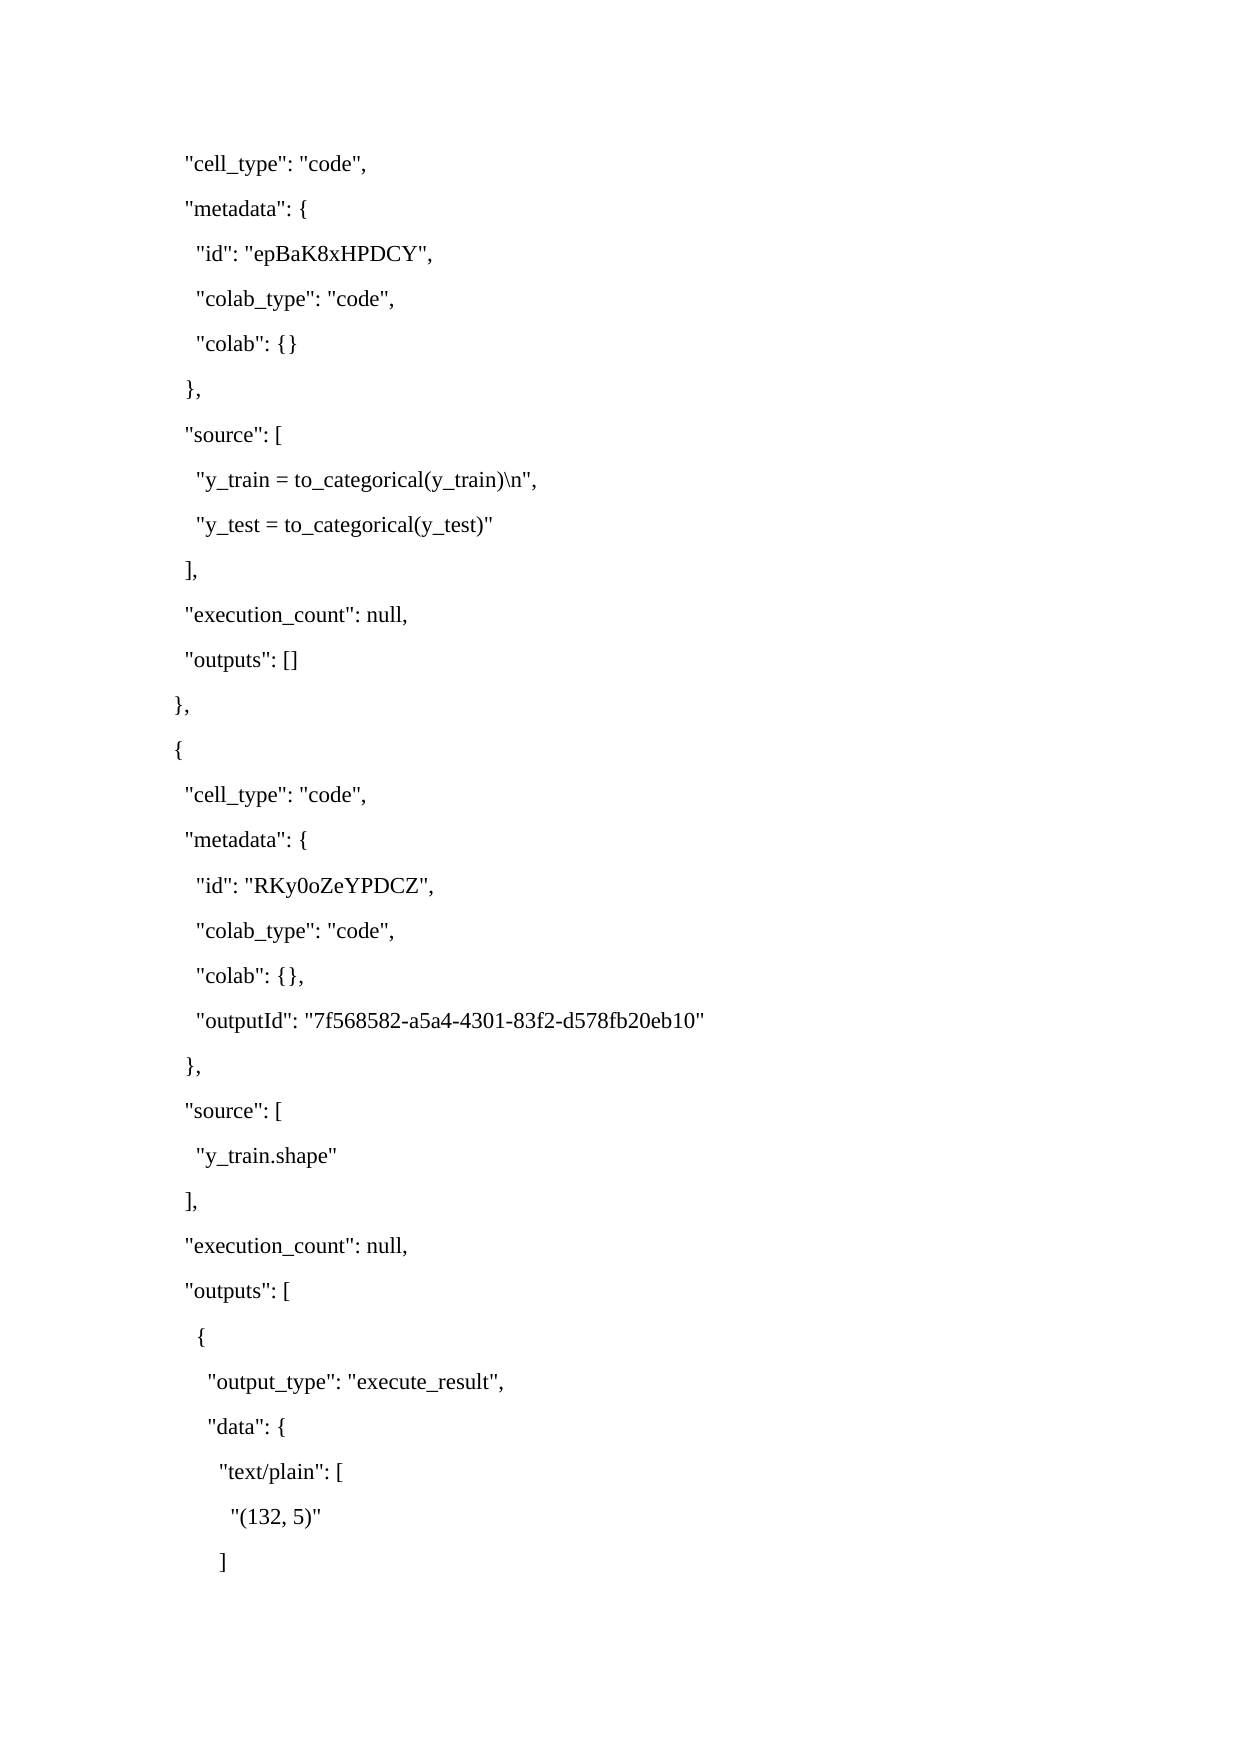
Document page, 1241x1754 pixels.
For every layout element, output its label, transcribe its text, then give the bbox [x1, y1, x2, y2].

text "cell_type": "code", [150, 150, 1090, 176]
text "colab": {} [150, 330, 1090, 357]
text "text/plain": [ [150, 1458, 1090, 1484]
text { [150, 1323, 1090, 1349]
text "outputs": [ [150, 1278, 1090, 1304]
text "id": "epBaK8xHPDCY", [150, 240, 1090, 267]
text ], [150, 1187, 1090, 1214]
text ], [150, 556, 1090, 582]
text "source": [ [150, 1097, 1090, 1123]
text "execution_count": null, [150, 601, 1090, 627]
text "y_train.shape" [150, 1142, 1090, 1169]
text }, [150, 376, 1090, 402]
text "execution_count": null, [150, 1232, 1090, 1259]
text "metadata": { [150, 195, 1090, 221]
text "y_test = to_categorical(y_test)" [150, 511, 1090, 537]
text "source": [ [150, 421, 1090, 447]
text "colab_type": "code", [150, 917, 1090, 943]
text "outputs": [] [150, 646, 1090, 672]
text "outputId": "7f568582-a5a4-4301-83f2-d578fb20eb10" [150, 1007, 1090, 1033]
text "metadata": { [150, 827, 1090, 853]
text "(132, 5)" [150, 1503, 1090, 1529]
text "cell_type": "code", [150, 781, 1090, 808]
text "y_train = to_categorical(y_train)\n", [150, 466, 1090, 492]
text "colab": {}, [150, 962, 1090, 988]
text { [150, 736, 1090, 763]
text "colab_type": "code", [150, 285, 1090, 312]
text "id": "RKy0oZeYPDCZ", [150, 872, 1090, 898]
text }, [150, 691, 1090, 718]
text ] [150, 1548, 1090, 1574]
text "data": { [150, 1413, 1090, 1439]
text "output_type": "execute_result", [150, 1368, 1090, 1394]
text }, [150, 1052, 1090, 1078]
